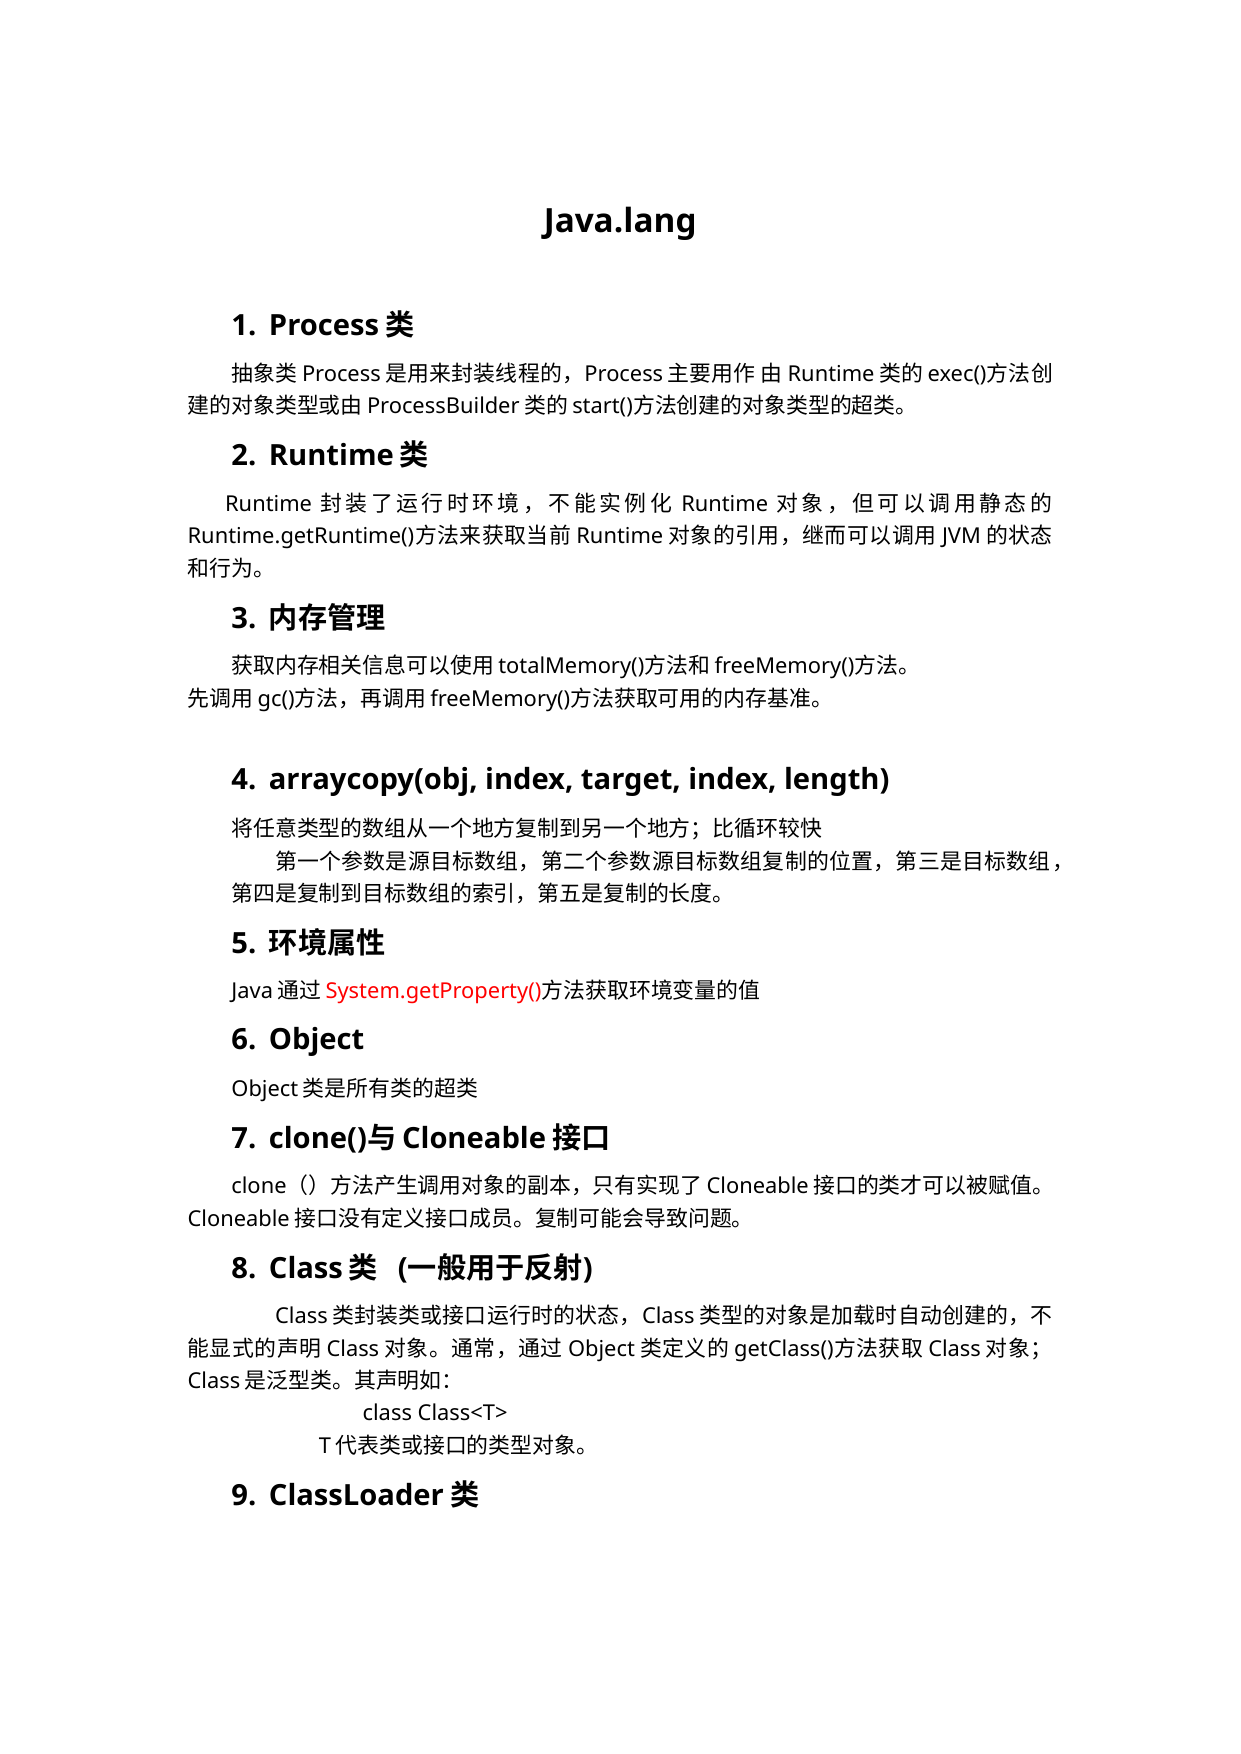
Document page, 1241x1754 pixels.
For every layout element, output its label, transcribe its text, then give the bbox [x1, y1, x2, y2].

text 第一个参数是源目标数组，第二个参数源目标数组复制的位置，第三是目标数组，第四是复制到目标数组的索引，第五是复制的长度。 [231, 843, 1053, 908]
text clone（）方法产生调用对象的副本，只有实现了Cloneable接口的类才可以被赋值。 [187, 1168, 1053, 1201]
text Java通过System.getProperty()方法获取环境变量的值 [187, 973, 1053, 1006]
text 获取内存相关信息可以使用totalMemory()方法和freeMemory()方法。 [231, 648, 1053, 681]
list arraycopy(obj, index, target, index, length) [231, 746, 1053, 811]
text T代表类或接口的类型对象。 [187, 1428, 1053, 1461]
title Java.lang [187, 187, 1053, 252]
text 先调用gc()方法，再调用freeMemory()方法获取可用的内存基准。 [187, 681, 1053, 713]
list ClassLoader类 [231, 1461, 1053, 1526]
text Class类封装类或接口运行时的状态，Class类型的对象是加载时自动创建的，不能显式的声明Class对象。通常，通过Object类定义的getClass()方法获取Class对象；Class是泛型类。其声明如： [187, 1298, 1053, 1396]
text Object类是所有类的超类 [187, 1071, 1053, 1103]
list clone()与Cloneable接口 [231, 1103, 1053, 1168]
list Class类 (一般用于反射) [231, 1233, 1053, 1298]
text 抽象类Process是用来封装线程的，Process主要用作 由Runtime类的exec()方法创建的对象类型或由ProcessBuilder类的start()方法创建的对象类型的超类。 [187, 356, 1053, 421]
text Runtime封装了运行时环境，不能实例化Runtime对象，但可以调用静态的Runtime.getRuntime()方法来获取当前Runtime对象的引用，继而可以调用JVM的状态和行为。 [187, 486, 1053, 583]
list Process类 [231, 291, 1053, 356]
list Object [231, 1006, 1053, 1071]
list 内存管理 [231, 583, 1053, 648]
list 环境属性 [231, 908, 1053, 973]
text 将任意类型的数组从一个地方复制到另一个地方；比循环较快 [231, 811, 1053, 843]
text class Class<T> [187, 1396, 1053, 1428]
list Runtime类 [231, 421, 1053, 486]
text Cloneable接口没有定义接口成员。复制可能会导致问题。 [187, 1201, 1053, 1233]
